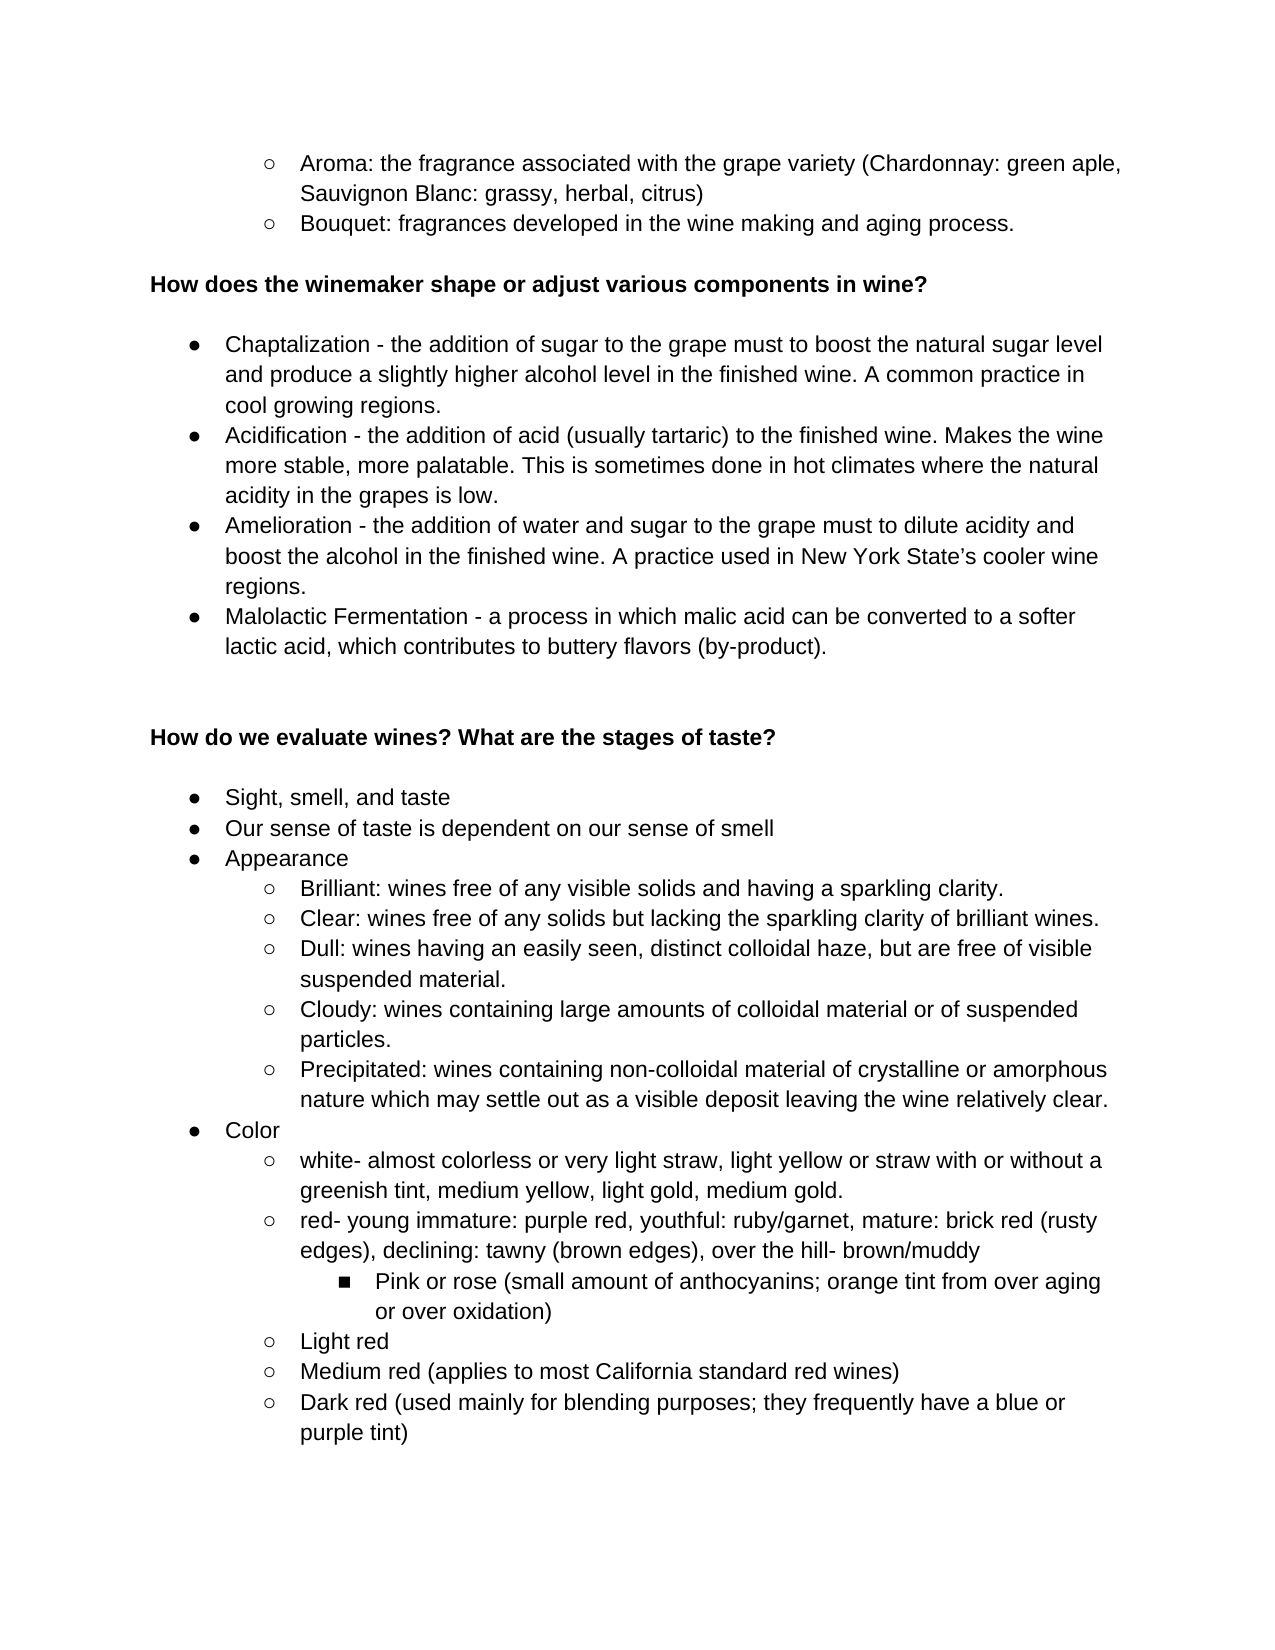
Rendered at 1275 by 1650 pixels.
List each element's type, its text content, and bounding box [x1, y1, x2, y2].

list red- young immature: purple red, youthful: ruby/garnet, mature: brick red (rusty edges), declining: tawny (brown edges), over the hill- brown/muddy [262, 1207, 1125, 1264]
list Our sense of taste is dependent on our sense of smell [187, 814, 1125, 841]
list Sight, smell, and taste [187, 784, 1125, 811]
list Amelioration - the addition of water and sugar to the grape must to dilute acidity and boost the alcohol in the finished wine. A practice used in New York State’s cooler wine regions. [187, 512, 1125, 599]
list Dull: wines having an easily seen, distinct colloidal haze, but are free of visible suspended material. [262, 935, 1125, 992]
text How does the winemaker shape or adjust various components in wine? [150, 271, 1125, 297]
text How do we evaluate wines? What are the stages of taste? [150, 724, 1125, 750]
list white- almost colorless or very light straw, light yellow or straw with or without a greenish tint, medium yellow, light gold, medium gold. [262, 1147, 1125, 1203]
list Dark red (used mainly for blending purposes; they frequently have a blue or purple tint) [262, 1388, 1125, 1445]
list Aroma: the fragrance associated with the grape variety (Chardonnay: green aple, Sauvignon Blanc: grassy, herbal, citrus) [262, 150, 1125, 207]
list Clear: wines free of any solids but lacking the sparkling clarity of brilliant wines. [262, 905, 1125, 932]
list Cloudy: wines containing large amounts of colloidal material or of suspended particles. [262, 996, 1125, 1052]
list Bouquet: fragrances developed in the wine making and aging process. [262, 210, 1125, 237]
list Medium red (applies to most California standard red wines) [262, 1358, 1125, 1385]
list Pink or rose (small amount of anthocyanins; orange tint from over aging or over oxidation) [337, 1268, 1125, 1324]
list Chaptalization - the addition of sugar to the grape must to boost the natural sugar level and produce a slightly higher alcohol level in the finished wine. A common practice in cool growing regions. [187, 331, 1125, 418]
list Acidification - the addition of acid (usually tartaric) to the finished wine. Makes the wine more stable, more palatable. This is sometimes done in hot climates where the natural acidity in the grapes is low. [187, 422, 1125, 509]
list Appearance [187, 845, 1125, 871]
list Precipitated: wines containing non-colloidal material of crystalline or amorphous nature which may settle out as a visible deposit leaving the wine relatively clear. [262, 1056, 1125, 1113]
list Light red [262, 1328, 1125, 1354]
list Color [187, 1117, 1125, 1143]
list Brilliant: wines free of any visible solids and having a sparkling clarity. [262, 875, 1125, 901]
list Malolactic Fermentation - a process in which malic acid can be converted to a softer lactic acid, which contributes to buttery flavors (by-product). [187, 603, 1125, 660]
